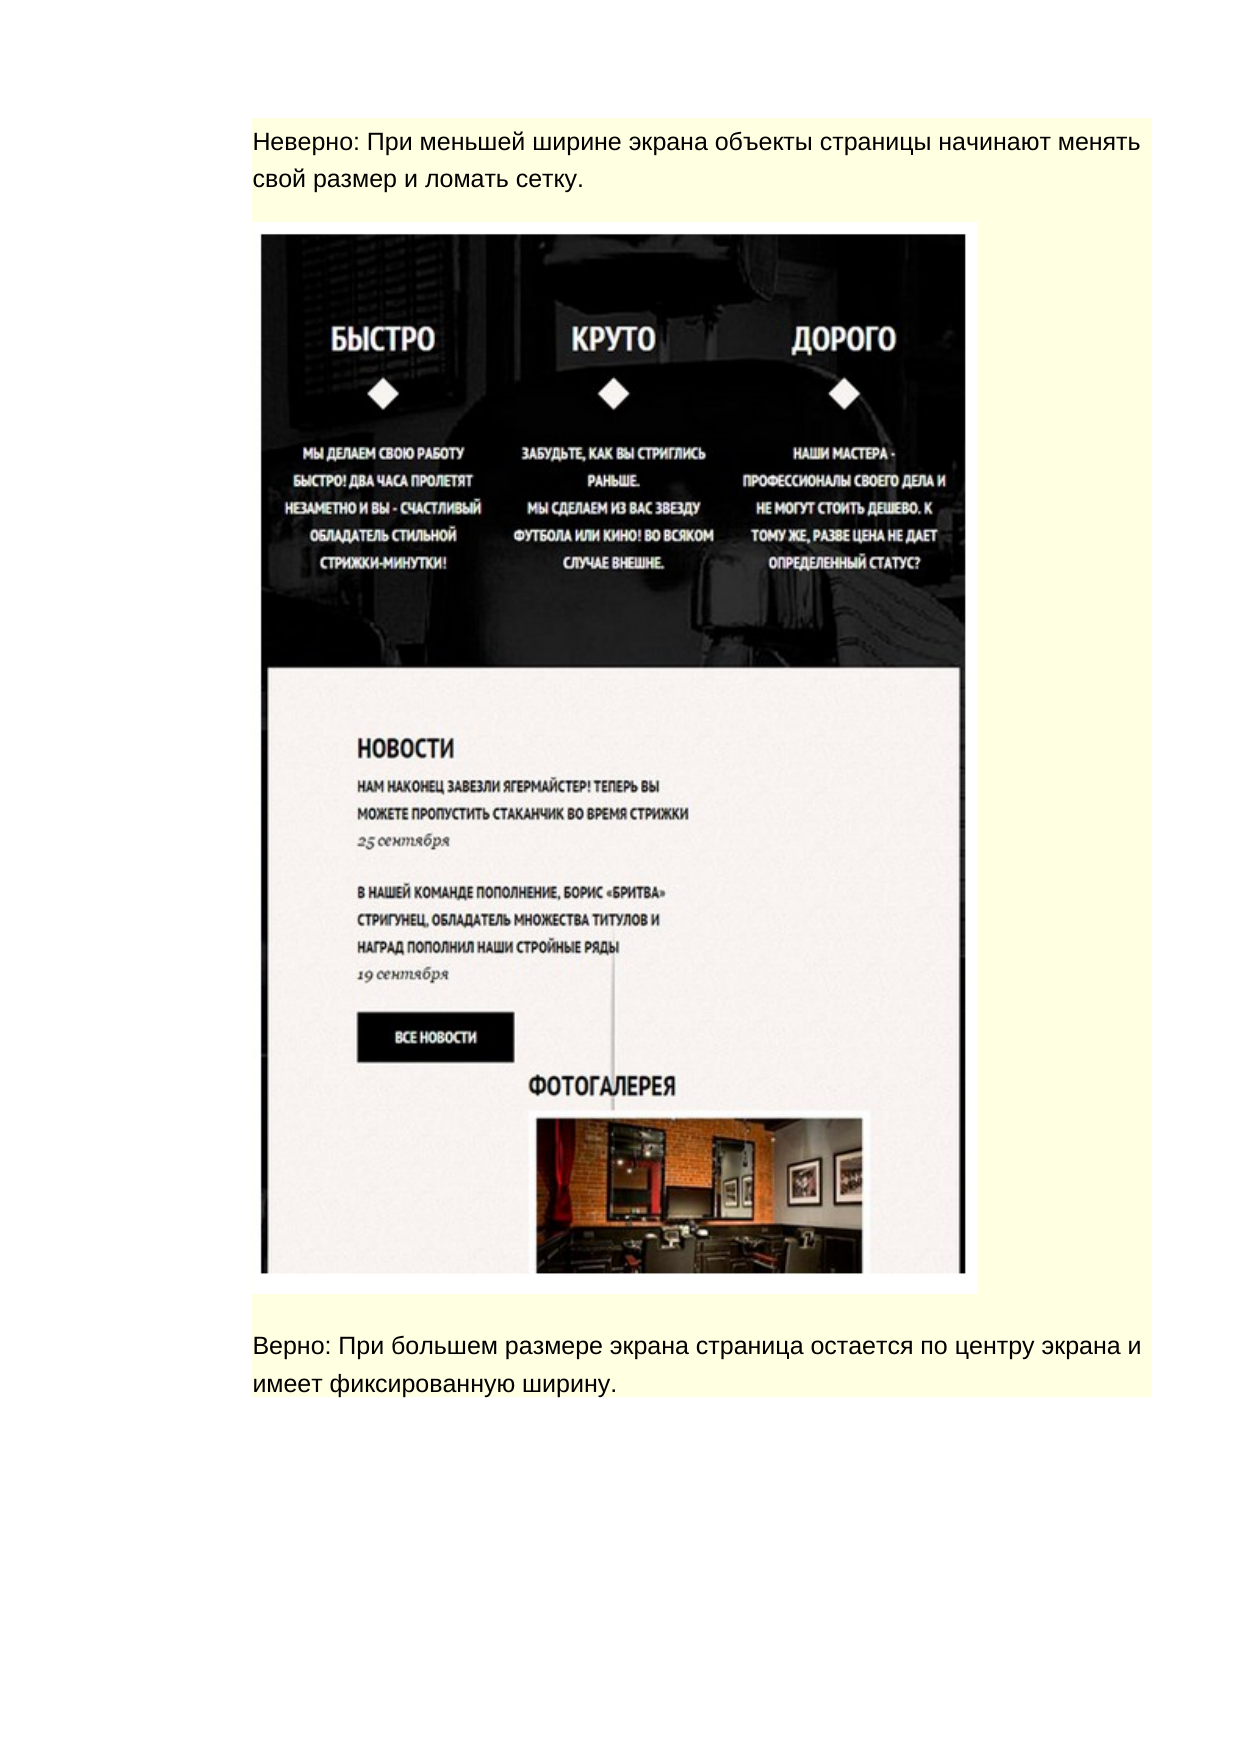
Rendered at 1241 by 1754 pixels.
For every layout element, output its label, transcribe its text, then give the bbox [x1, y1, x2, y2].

picture [252, 222, 978, 1294]
text Неверно: При меньшей ширине экрана объекты страницы начинают менять свой размер и ломать сетку. [252, 118, 1152, 193]
text Верно: При большем размере экрана страница остается по центру экрана и имеет фиксированную ширину. [252, 1322, 1152, 1397]
